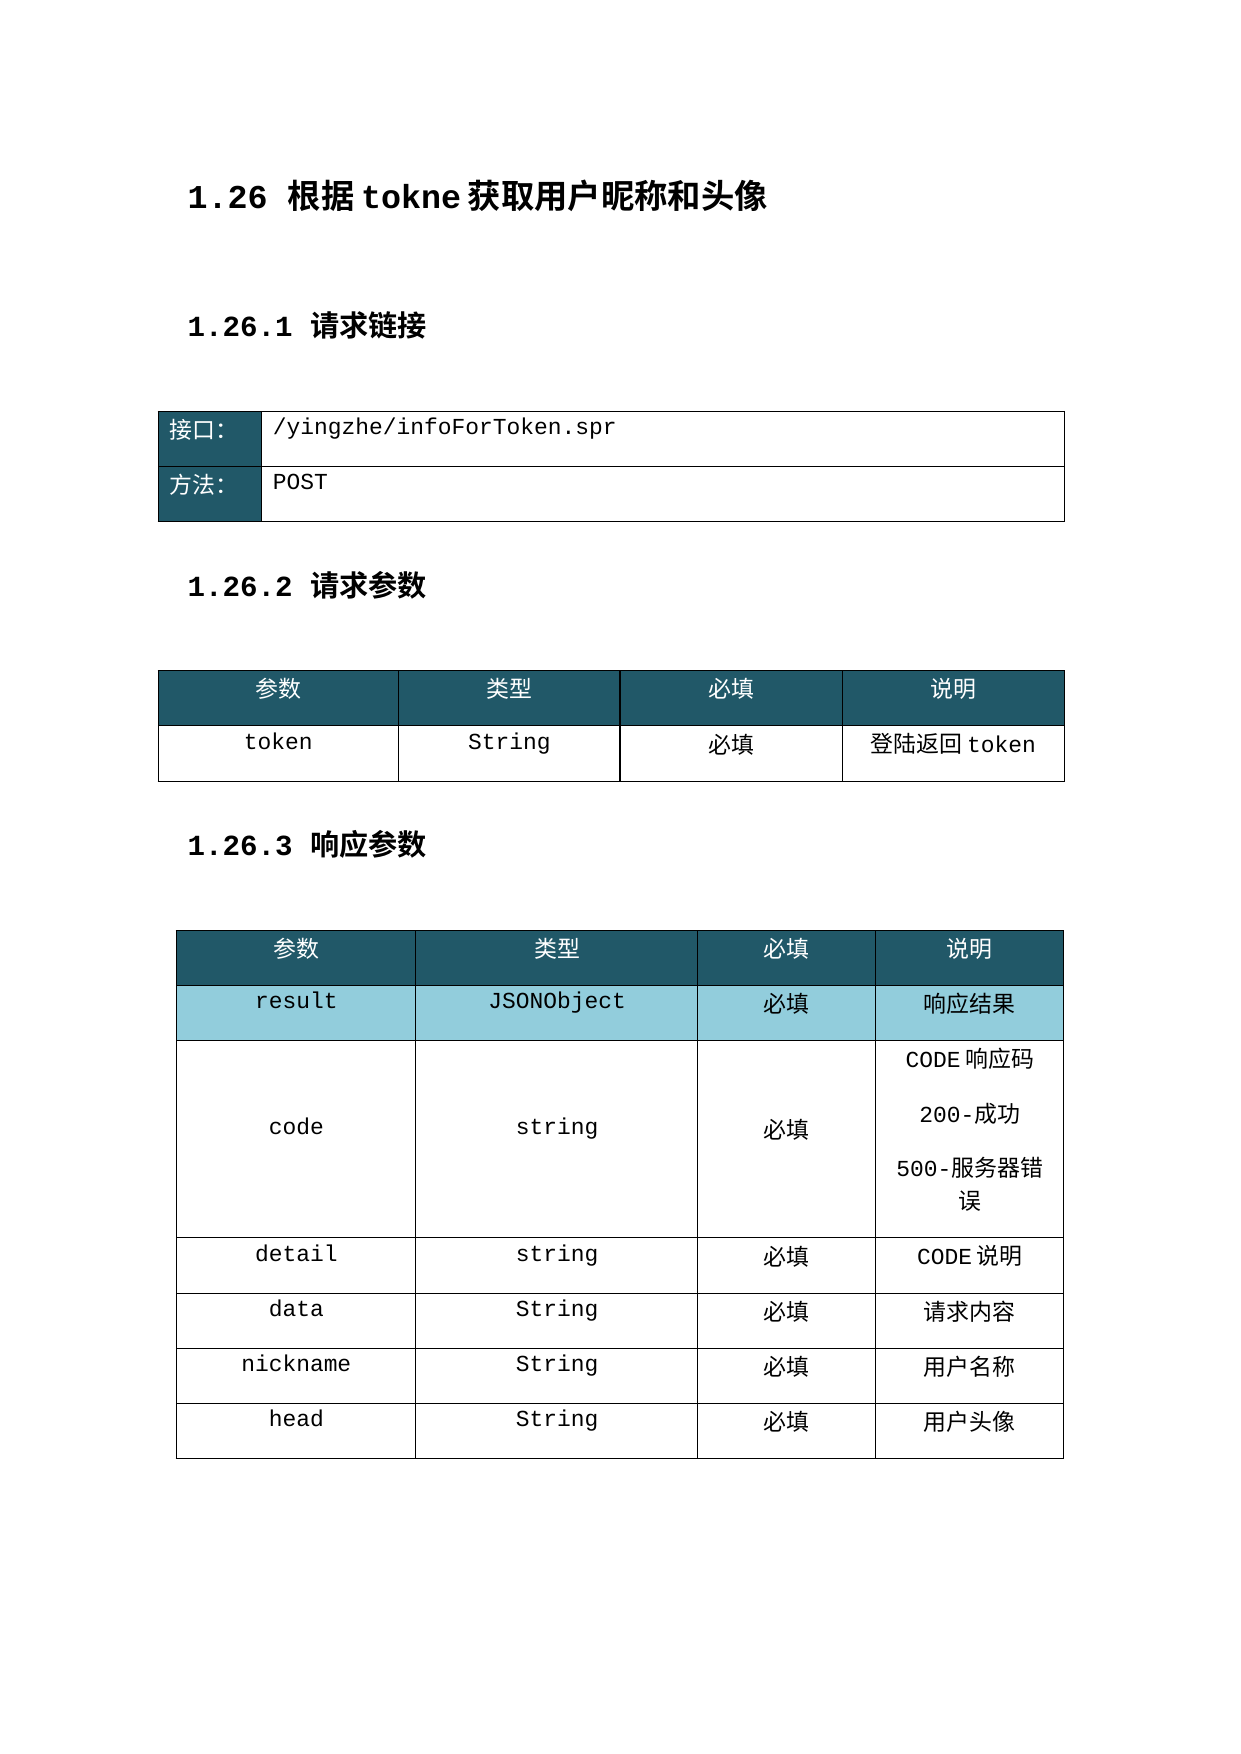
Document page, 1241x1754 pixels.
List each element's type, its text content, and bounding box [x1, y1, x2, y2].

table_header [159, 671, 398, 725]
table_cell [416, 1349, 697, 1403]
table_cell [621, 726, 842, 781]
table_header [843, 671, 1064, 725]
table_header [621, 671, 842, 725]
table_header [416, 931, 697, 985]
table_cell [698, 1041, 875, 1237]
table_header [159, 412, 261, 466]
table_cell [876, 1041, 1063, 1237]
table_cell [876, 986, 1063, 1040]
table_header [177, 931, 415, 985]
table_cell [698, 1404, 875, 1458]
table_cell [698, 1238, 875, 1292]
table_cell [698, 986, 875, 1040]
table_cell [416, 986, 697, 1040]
subtitle 1.26.2 请求参数 [187, 551, 1053, 616]
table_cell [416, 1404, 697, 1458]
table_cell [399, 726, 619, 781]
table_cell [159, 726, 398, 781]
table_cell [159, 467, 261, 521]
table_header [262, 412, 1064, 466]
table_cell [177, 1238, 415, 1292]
subtitle 1.26.3 响应参数 [187, 811, 1053, 876]
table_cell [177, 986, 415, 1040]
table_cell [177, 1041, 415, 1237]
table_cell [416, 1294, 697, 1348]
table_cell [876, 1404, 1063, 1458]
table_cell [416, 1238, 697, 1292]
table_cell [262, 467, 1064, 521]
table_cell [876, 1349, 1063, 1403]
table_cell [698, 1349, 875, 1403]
subtitle 1.26 根据tokne获取用户昵称和头像 [187, 162, 1053, 227]
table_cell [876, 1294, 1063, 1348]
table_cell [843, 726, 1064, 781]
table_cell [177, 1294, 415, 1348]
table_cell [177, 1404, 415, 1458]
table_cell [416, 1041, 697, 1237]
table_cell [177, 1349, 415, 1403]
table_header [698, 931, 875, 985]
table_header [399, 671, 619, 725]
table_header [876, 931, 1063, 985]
subtitle 1.26.1 请求链接 [187, 292, 1053, 357]
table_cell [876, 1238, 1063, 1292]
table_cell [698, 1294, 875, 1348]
